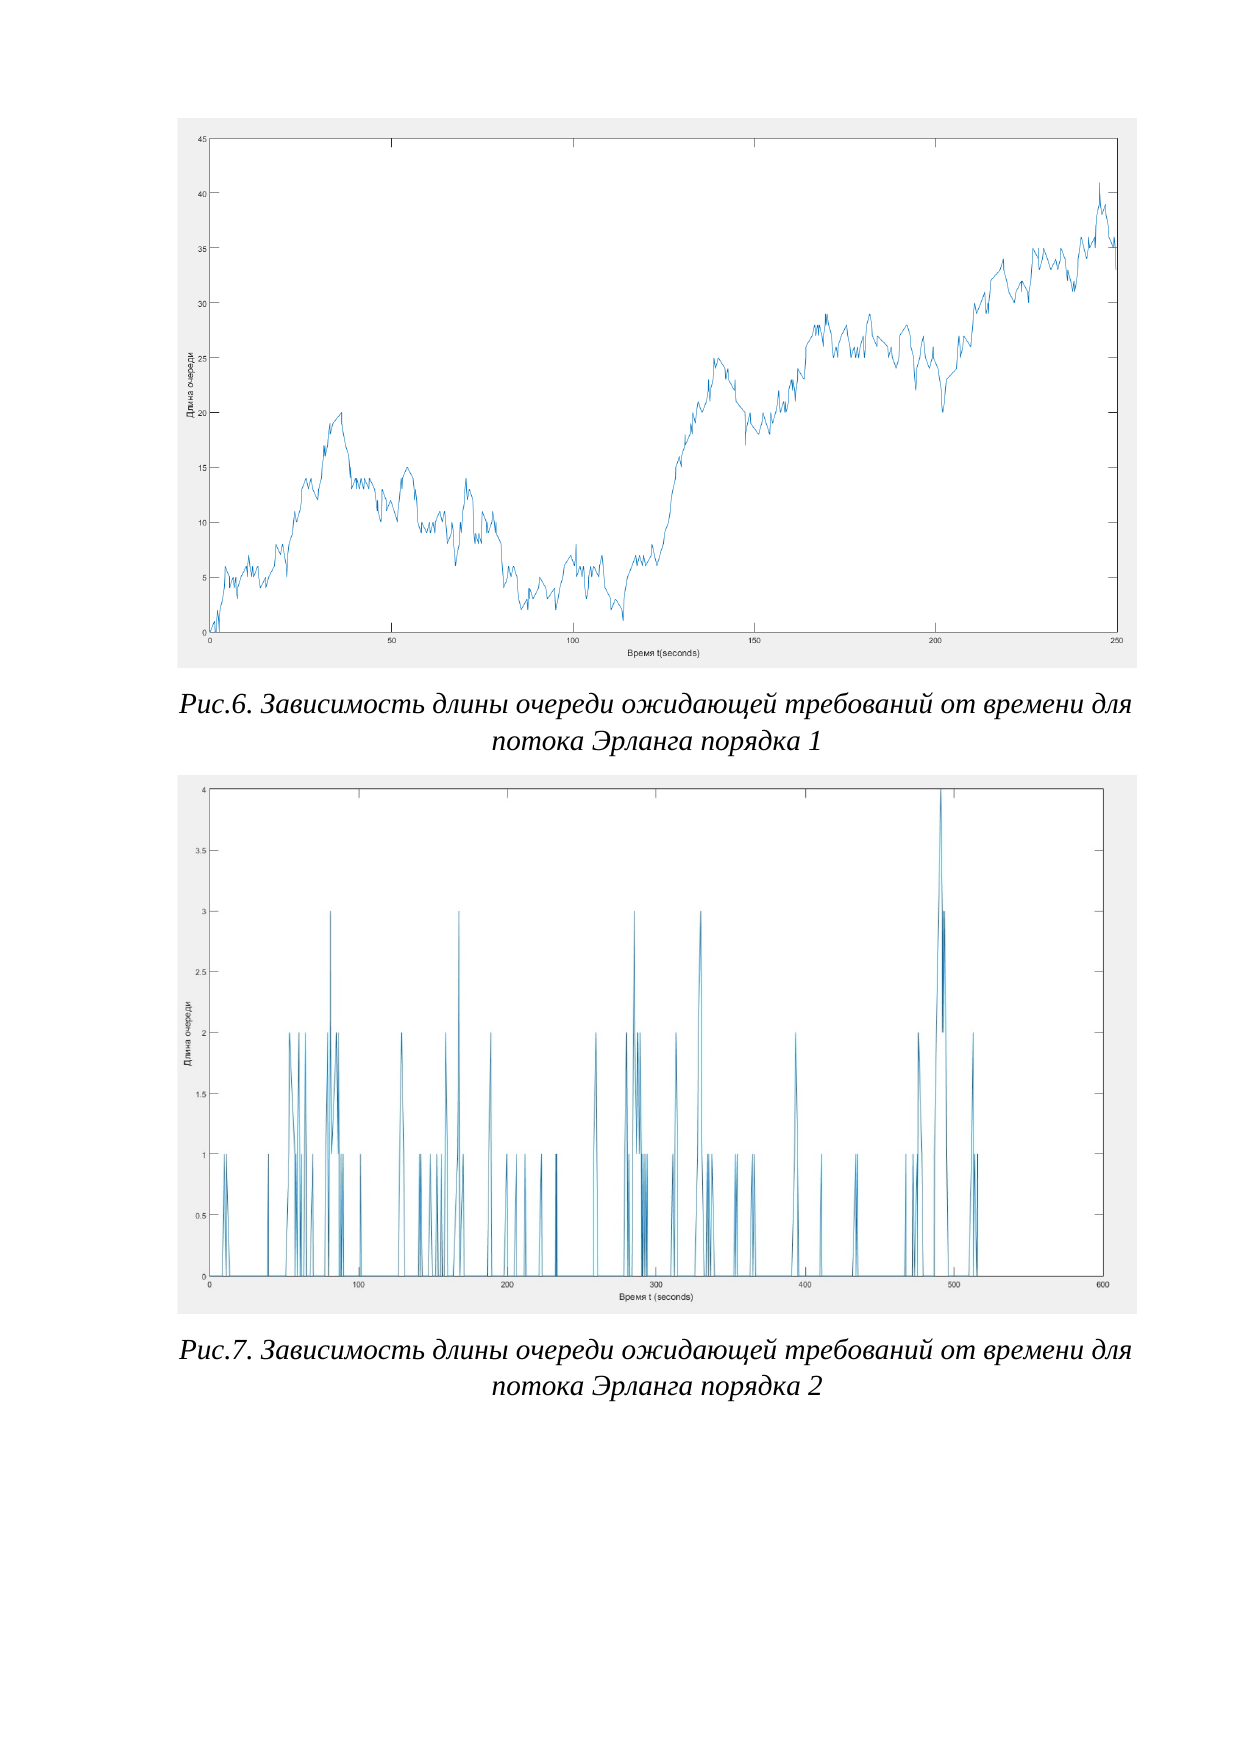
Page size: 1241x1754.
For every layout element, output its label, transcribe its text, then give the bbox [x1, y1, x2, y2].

text Рис.6. Зависимость длины очереди ожидающей требований от времени для потока Эрланга порядка 1 [177, 687, 1137, 756]
text Рис.7. Зависимость длины очереди ожидающей требований от времени для потока Эрланга порядка 2 [177, 1332, 1137, 1402]
picture [177, 775, 1137, 1314]
picture [177, 118, 1137, 668]
